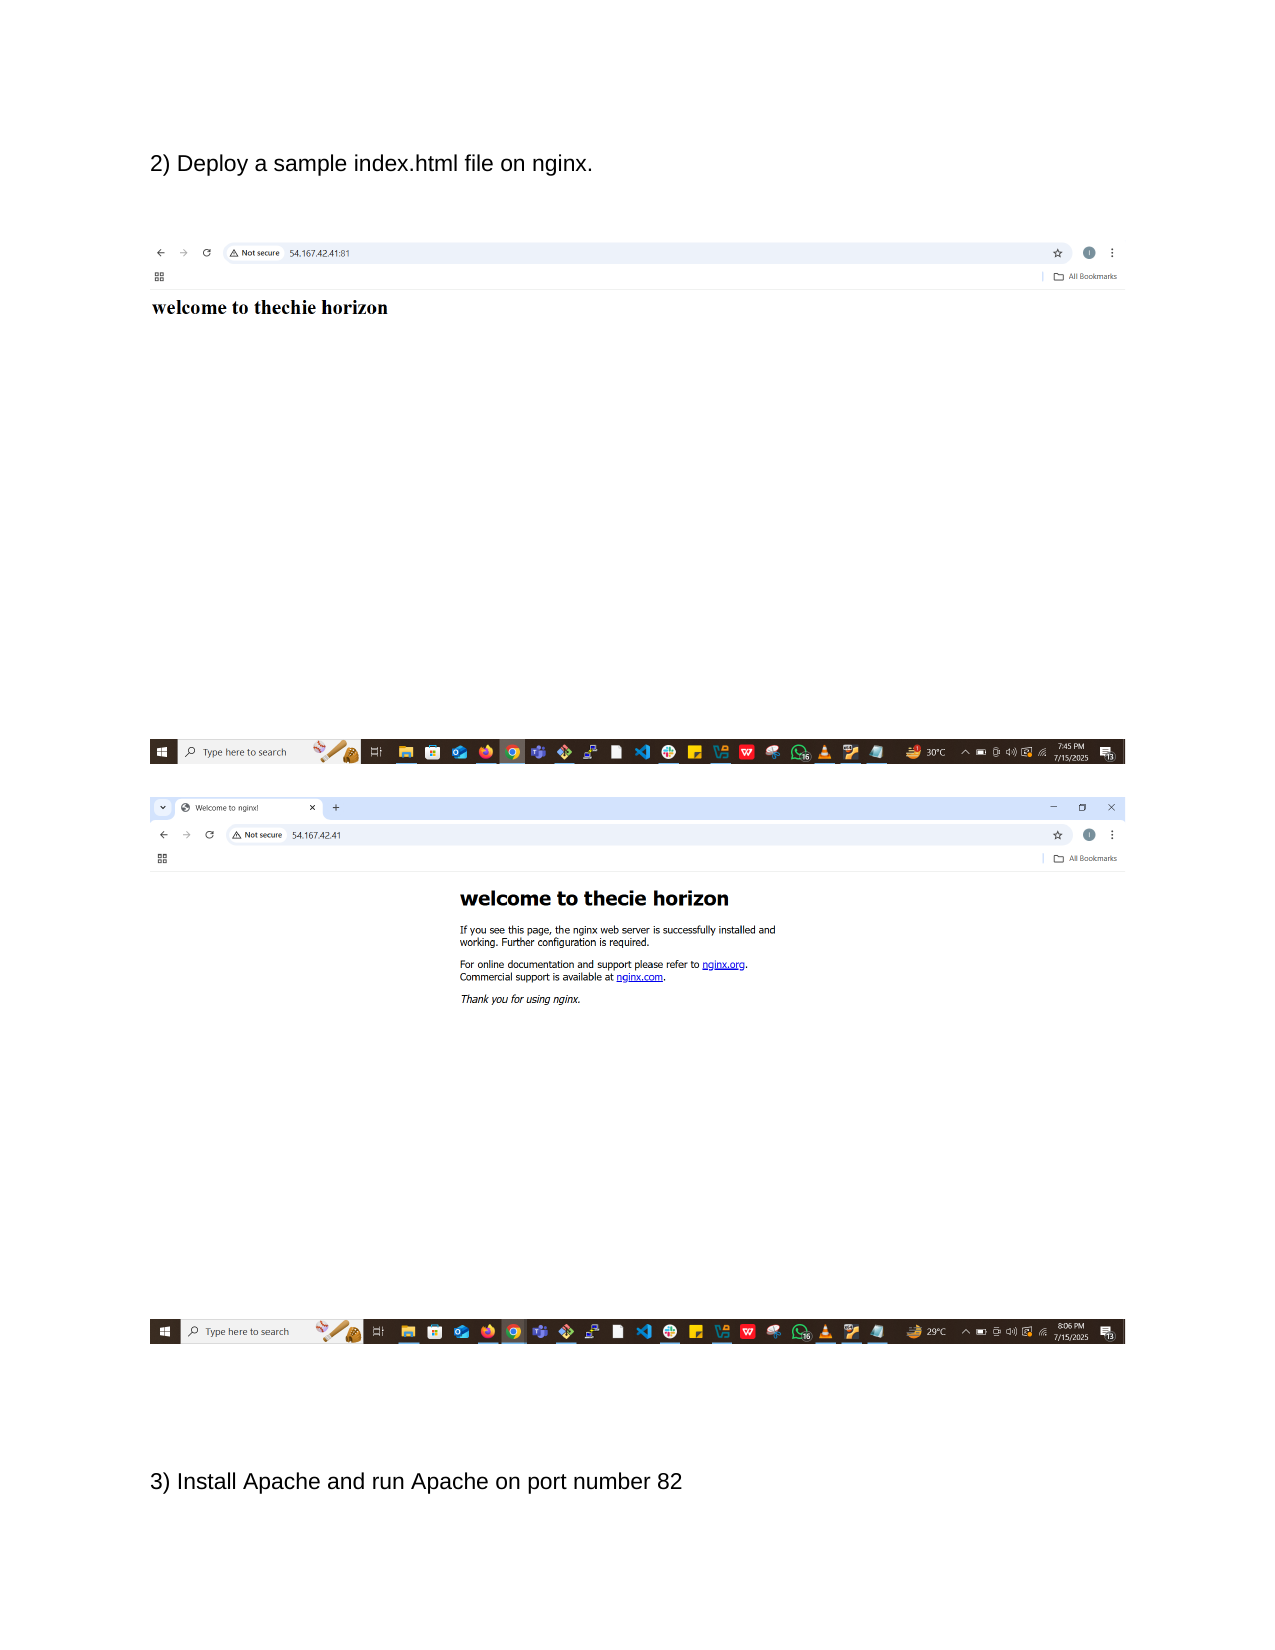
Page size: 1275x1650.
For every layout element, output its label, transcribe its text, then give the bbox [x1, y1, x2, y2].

picture [150, 797, 1125, 1344]
text 3) Install Apache and run Apache on port number 82 [150, 1468, 1125, 1494]
picture [150, 240, 1125, 764]
text 2) Deploy a sample index.html file on nginx. [150, 150, 1125, 176]
